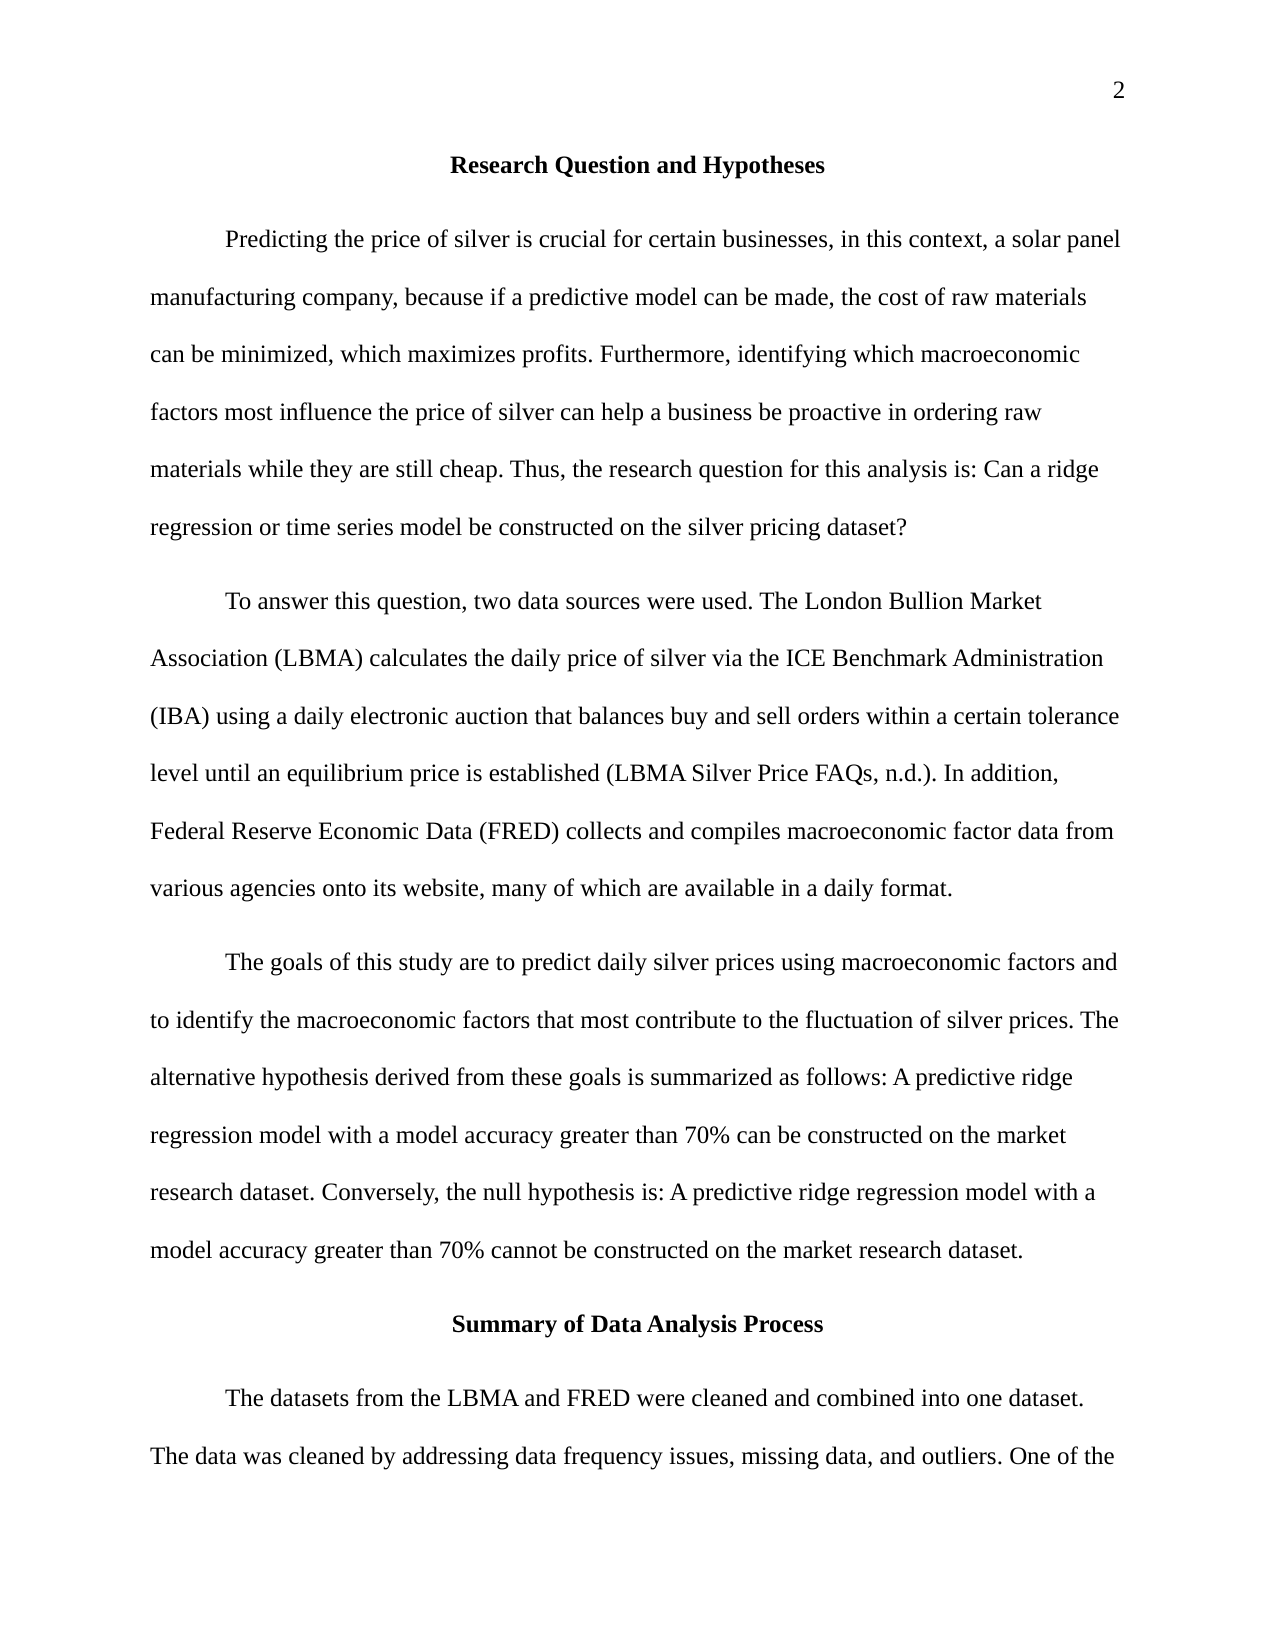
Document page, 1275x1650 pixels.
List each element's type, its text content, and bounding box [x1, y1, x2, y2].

text To answer this question, two data sources were used. The London Bullion Market Association (LBMA) calculates the daily price of silver via the ICE Benchmark Administration (IBA) using a daily electronic auction that balances buy and sell orders within a certain tolerance level until an equilibrium price is established (LBMA Silver Price FAQs, n.d.). In addition, Federal Reserve Economic Data (FRED) collects and compiles macroeconomic factor data from various agencies onto its website, many of which are available in a daily format. [150, 586, 1125, 902]
text Summary of Data Analysis Process [150, 1309, 1125, 1338]
text Research Question and Hypotheses [150, 150, 1125, 179]
text The goals of this study are to predict daily silver prices using macroeconomic factors and to identify the macroeconomic factors that most contribute to the fluctuation of silver prices. The alternative hypothesis derived from these goals is summarized as follows: A predictive ridge regression model with a model accuracy greater than 70% can be constructed on the market research dataset. Conversely, the null hypothesis is: A predictive ridge regression model with a model accuracy greater than 70% cannot be constructed on the market research dataset. [150, 947, 1125, 1264]
text Predicting the price of silver is crucial for certain businesses, in this context, a solar panel manufacturing company, because if a predictive model can be made, the cost of raw materials can be minimized, which maximizes profits. Furthermore, identifying which macroeconomic factors most influence the price of silver can help a business be proactive in ordering raw materials while they are still cheap. Thus, the research question for this analysis is: Can a ridge regression or time series model be constructed on the silver pricing dataset? [150, 224, 1125, 540]
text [150, 1383, 1125, 1469]
